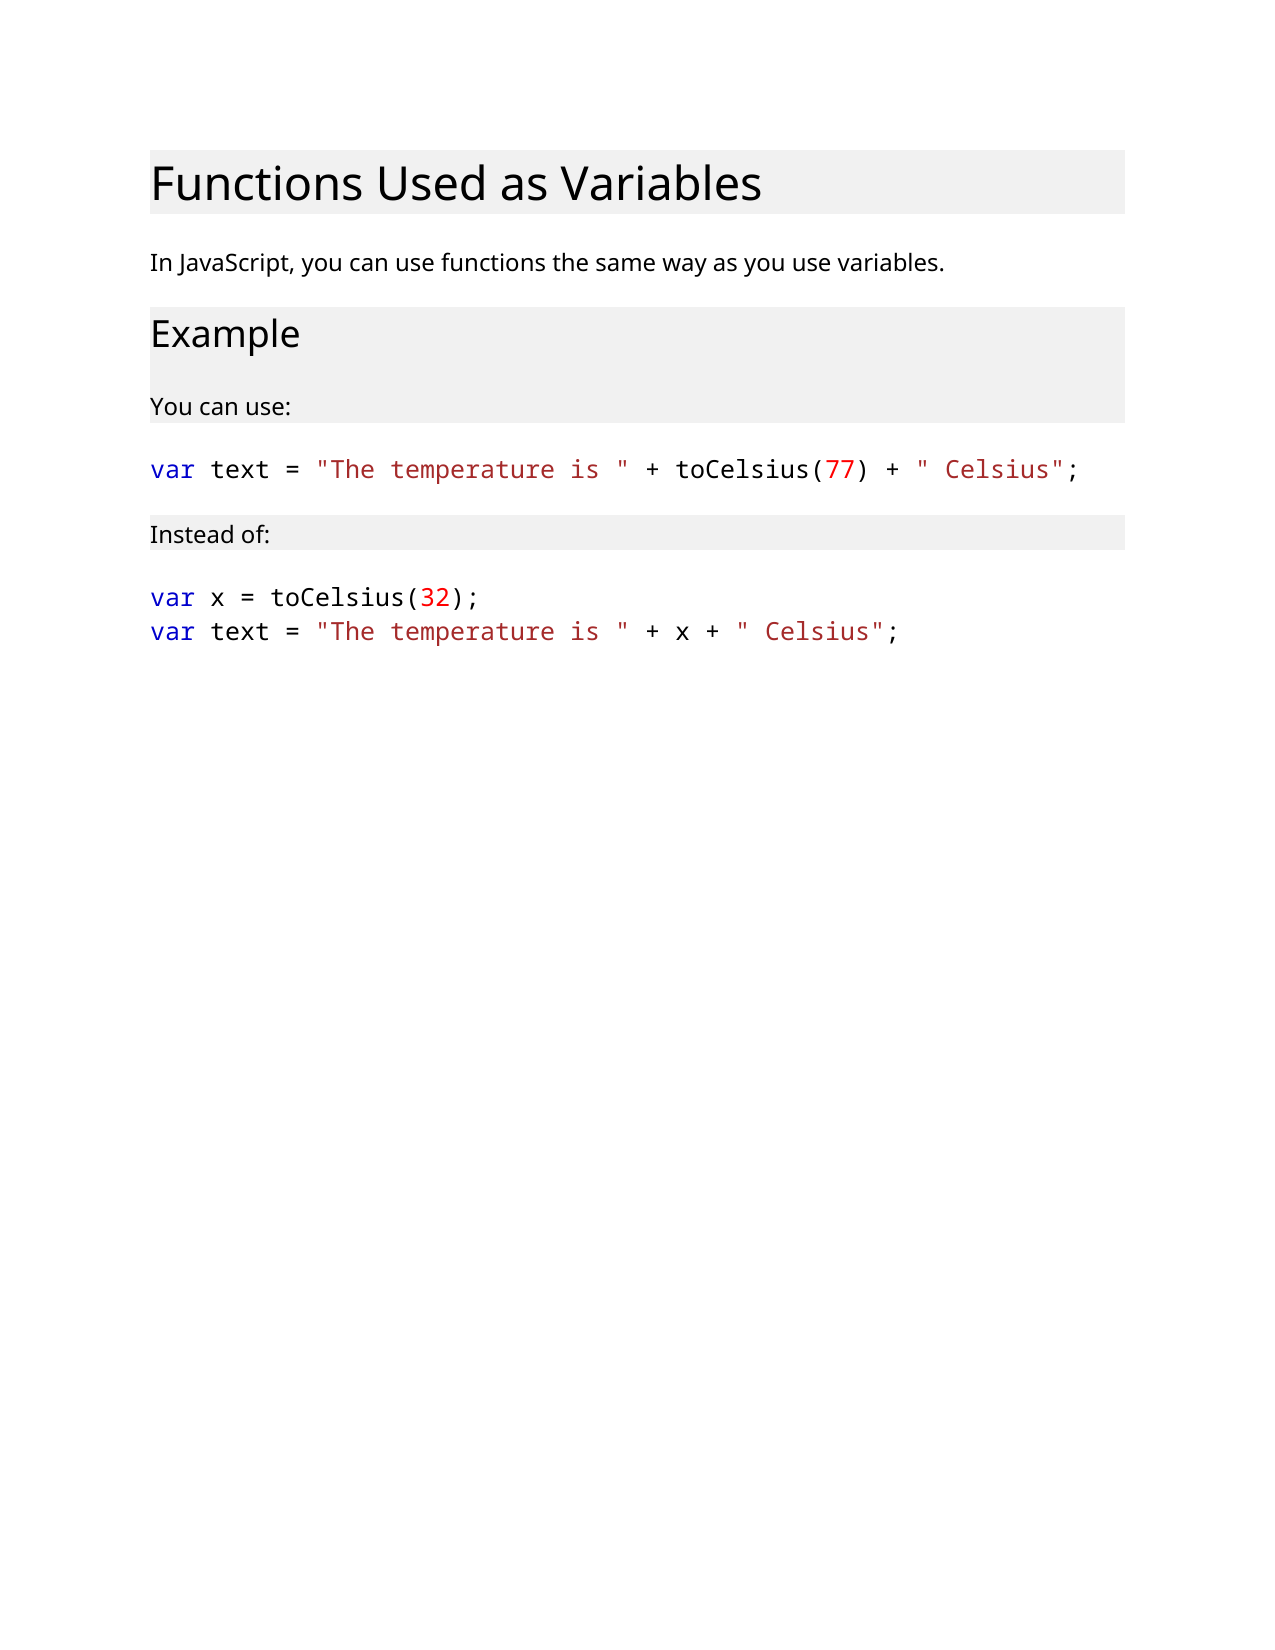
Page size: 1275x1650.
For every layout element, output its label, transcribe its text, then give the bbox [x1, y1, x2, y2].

text var text = "The temperature is " + toCelsius(77) + " Celsius"; [150, 452, 1125, 486]
text You can use: [150, 388, 1125, 423]
text Example [150, 307, 1125, 358]
text Functions Used as Variables [150, 150, 1125, 214]
text var x = toCelsius(32); var text = "The temperature is " + x + " Celsius"; [150, 579, 1125, 648]
text Instead of: [150, 515, 1125, 550]
text In JavaScript, you can use functions the same way as you use variables. [150, 243, 1125, 278]
